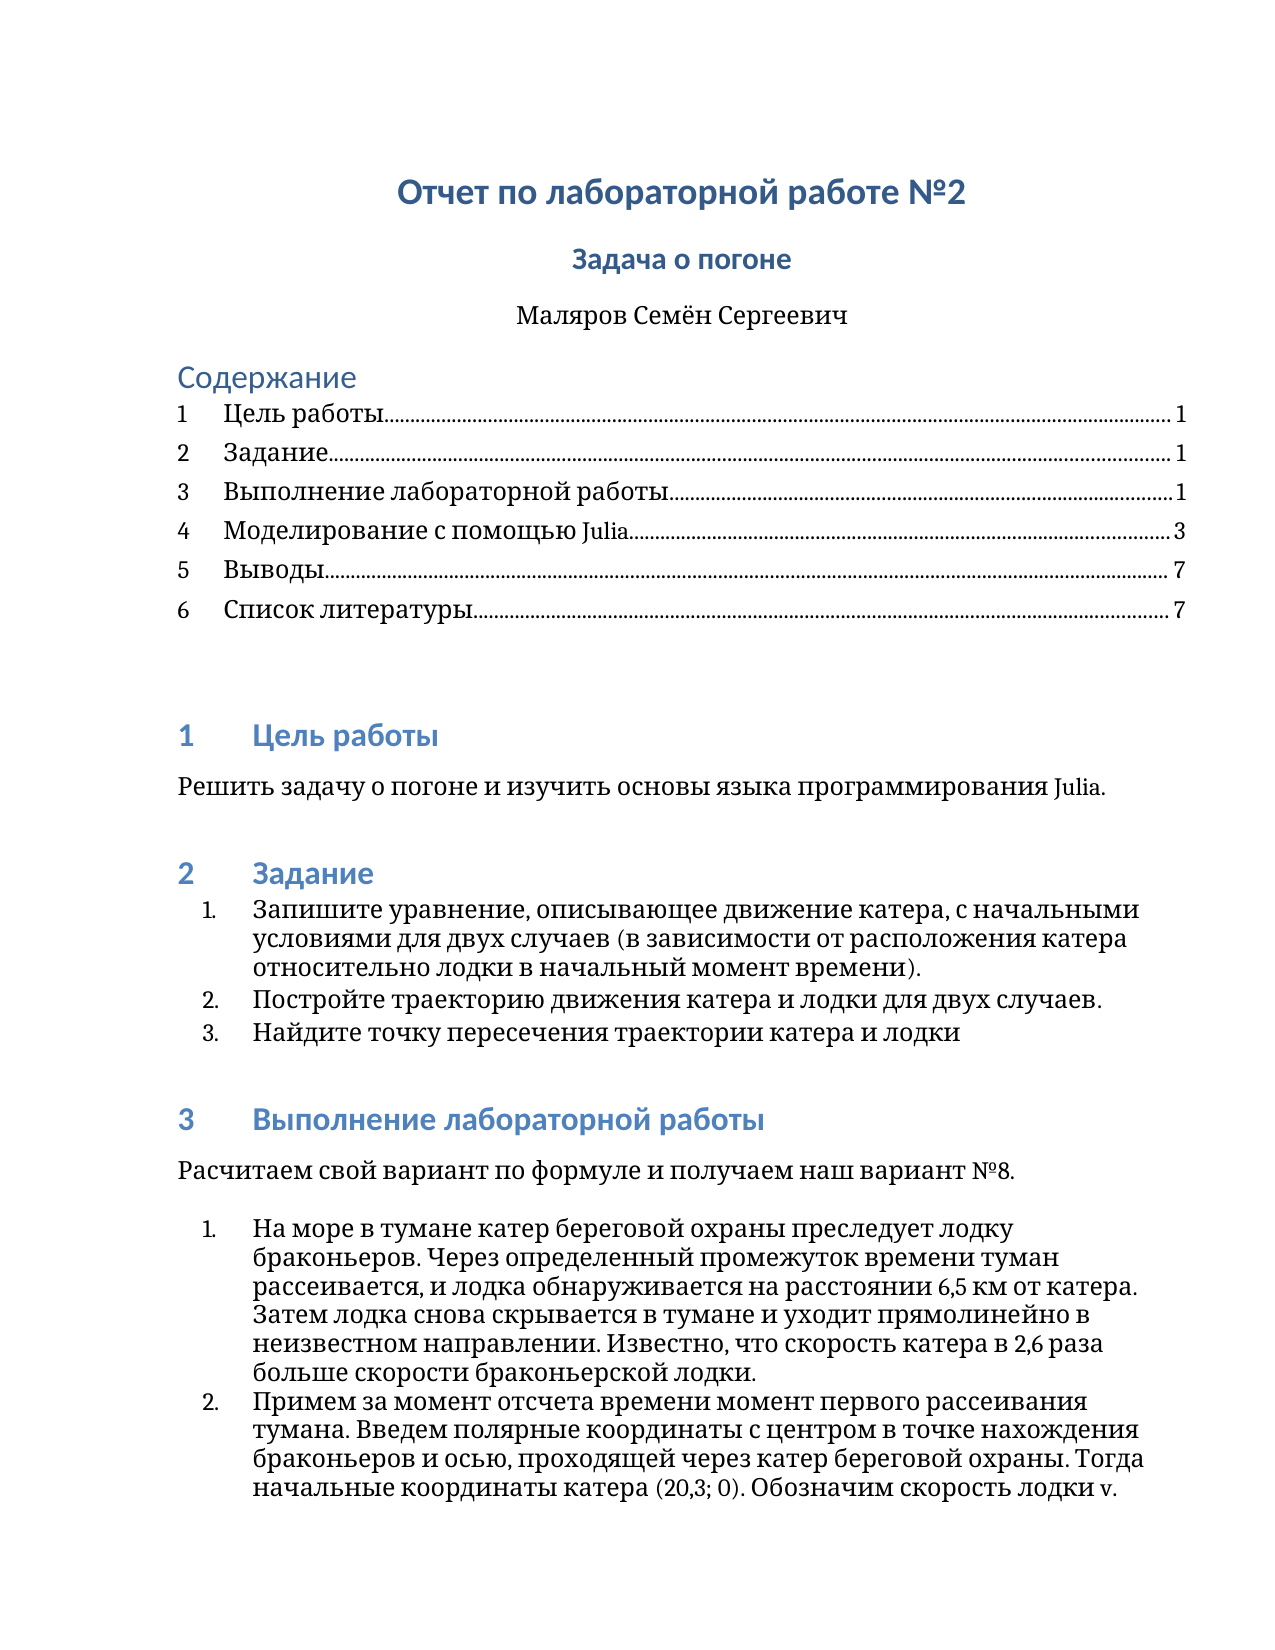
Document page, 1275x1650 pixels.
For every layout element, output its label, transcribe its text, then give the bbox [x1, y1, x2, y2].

list Найдите точку пересечения траектории катера и лодки [202, 1019, 1186, 1047]
list Запишите уравнение, описывающее движение катера, с начальными условиями для двух случаев (в зависимости от расположения катера относительно лодки в начальный момент времени). [202, 896, 1186, 982]
text Расчитаем свой вариант по формуле и получаем наш вариант №8. [177, 1157, 1186, 1186]
subtitle Задача о погоне [177, 239, 1186, 277]
subtitle 1 Цель работы [177, 713, 1186, 754]
list Постройте траекторию движения катера и лодки для двух случаев. [202, 986, 1186, 1015]
subtitle 2 Задание [177, 852, 1186, 892]
title Отчет по лабораторной работе №2 [177, 168, 1186, 214]
list На море в тумане катер береговой охраны преследует лодку браконьеров. Через определенный промежуток времени туман рассеивается, и лодка обнаруживается на расстоянии 6,5 км от катера. Затем лодка снова скрывается в тумане и уходит прямолинейно в неизвестном направлении. Известно, что скорость катера в 2,6 раза больше скорости браконьерской лодки. [202, 1215, 1186, 1387]
text Маляров Семён Сергеевич [177, 302, 1186, 331]
subtitle 3 Выполнение лабораторной работы [177, 1097, 1186, 1138]
list Примем за момент отсчета времени момент первого рассеивания тумана. Введем полярные координаты с центром в точке нахождения браконьеров и осью, проходящей через катер береговой охраны. Тогда начальные координаты катера (20,3; 0). Обозначим скорость лодки v. [202, 1417, 1186, 1532]
text Решить задачу о погоне и изучить основы языка программирования Julia. [177, 773, 1186, 802]
